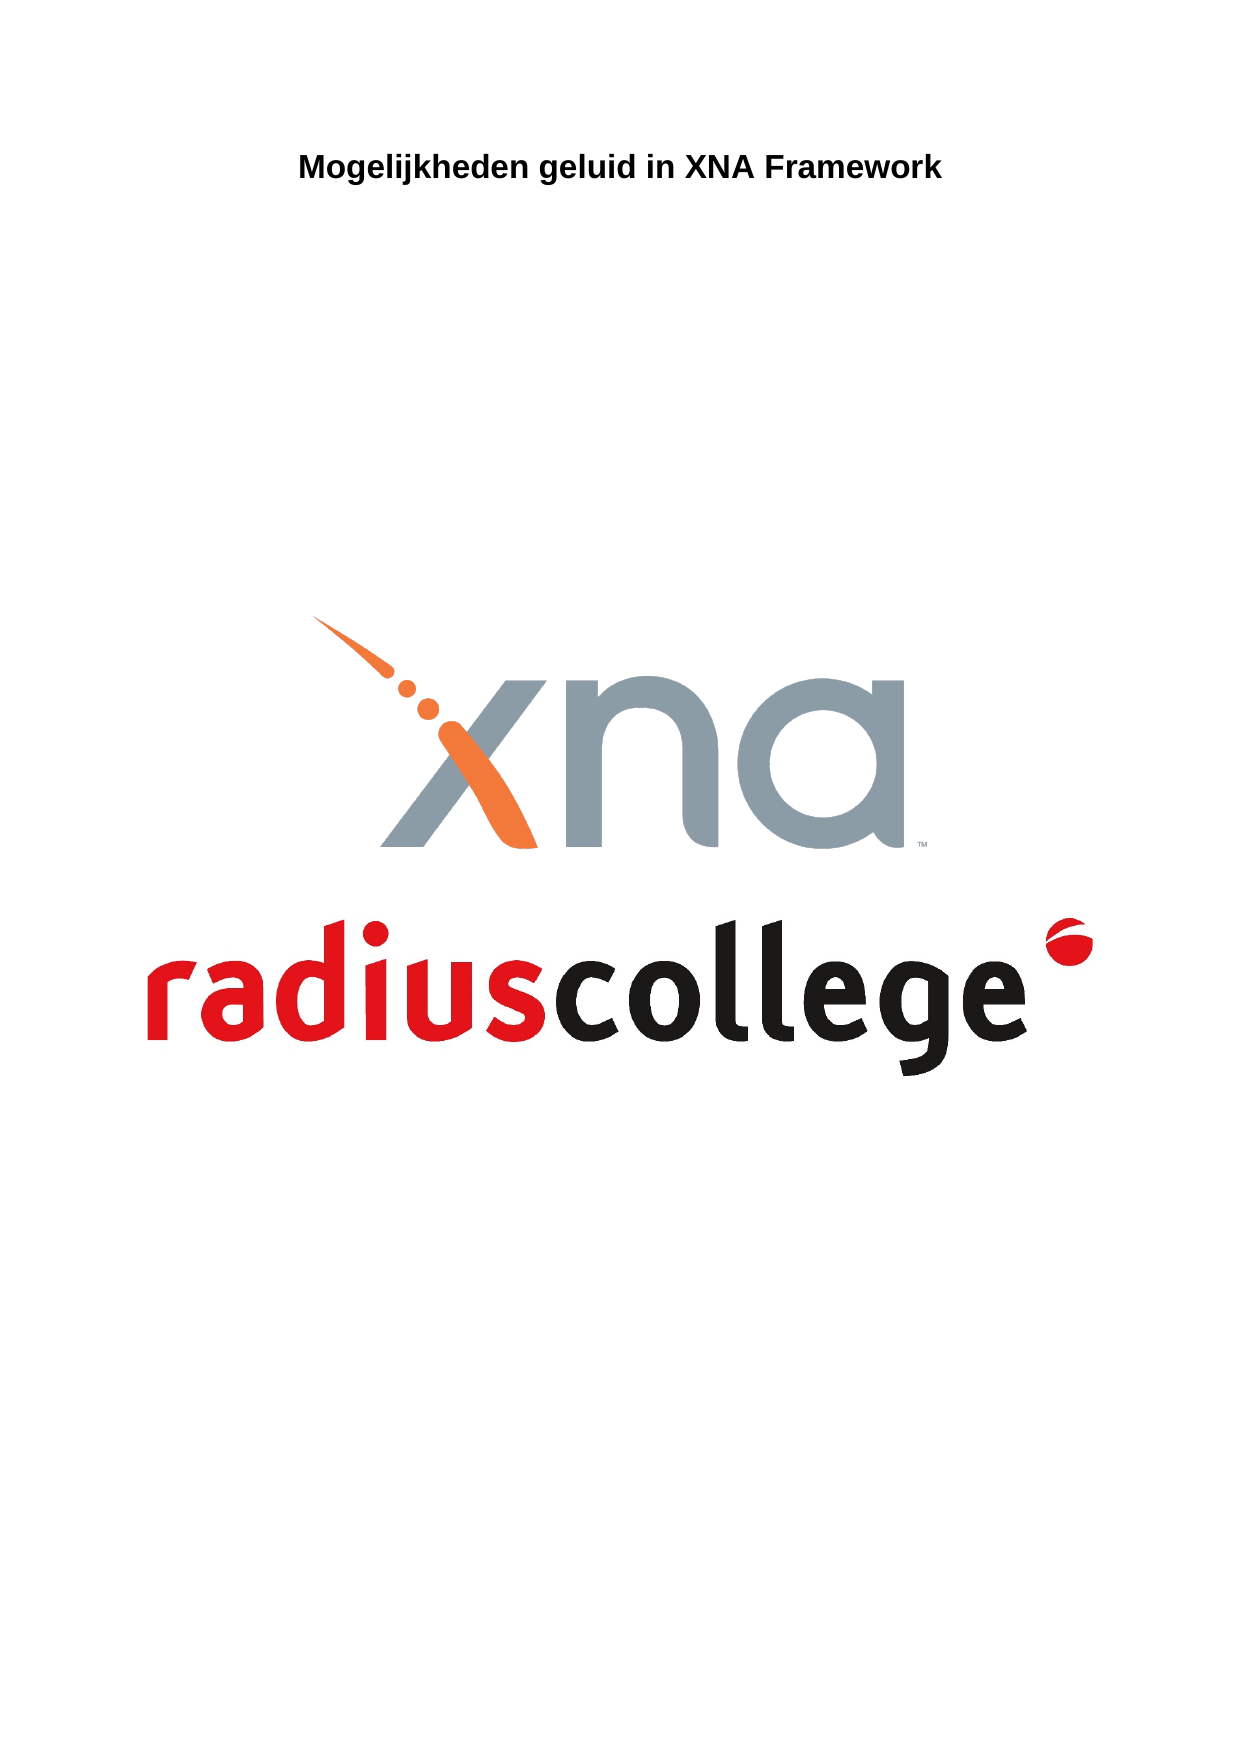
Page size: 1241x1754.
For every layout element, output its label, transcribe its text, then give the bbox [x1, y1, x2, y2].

text Mogelijkheden geluid in XNA Framework [148, 148, 1093, 186]
picture [310, 612, 930, 852]
picture [147, 918, 1093, 1076]
